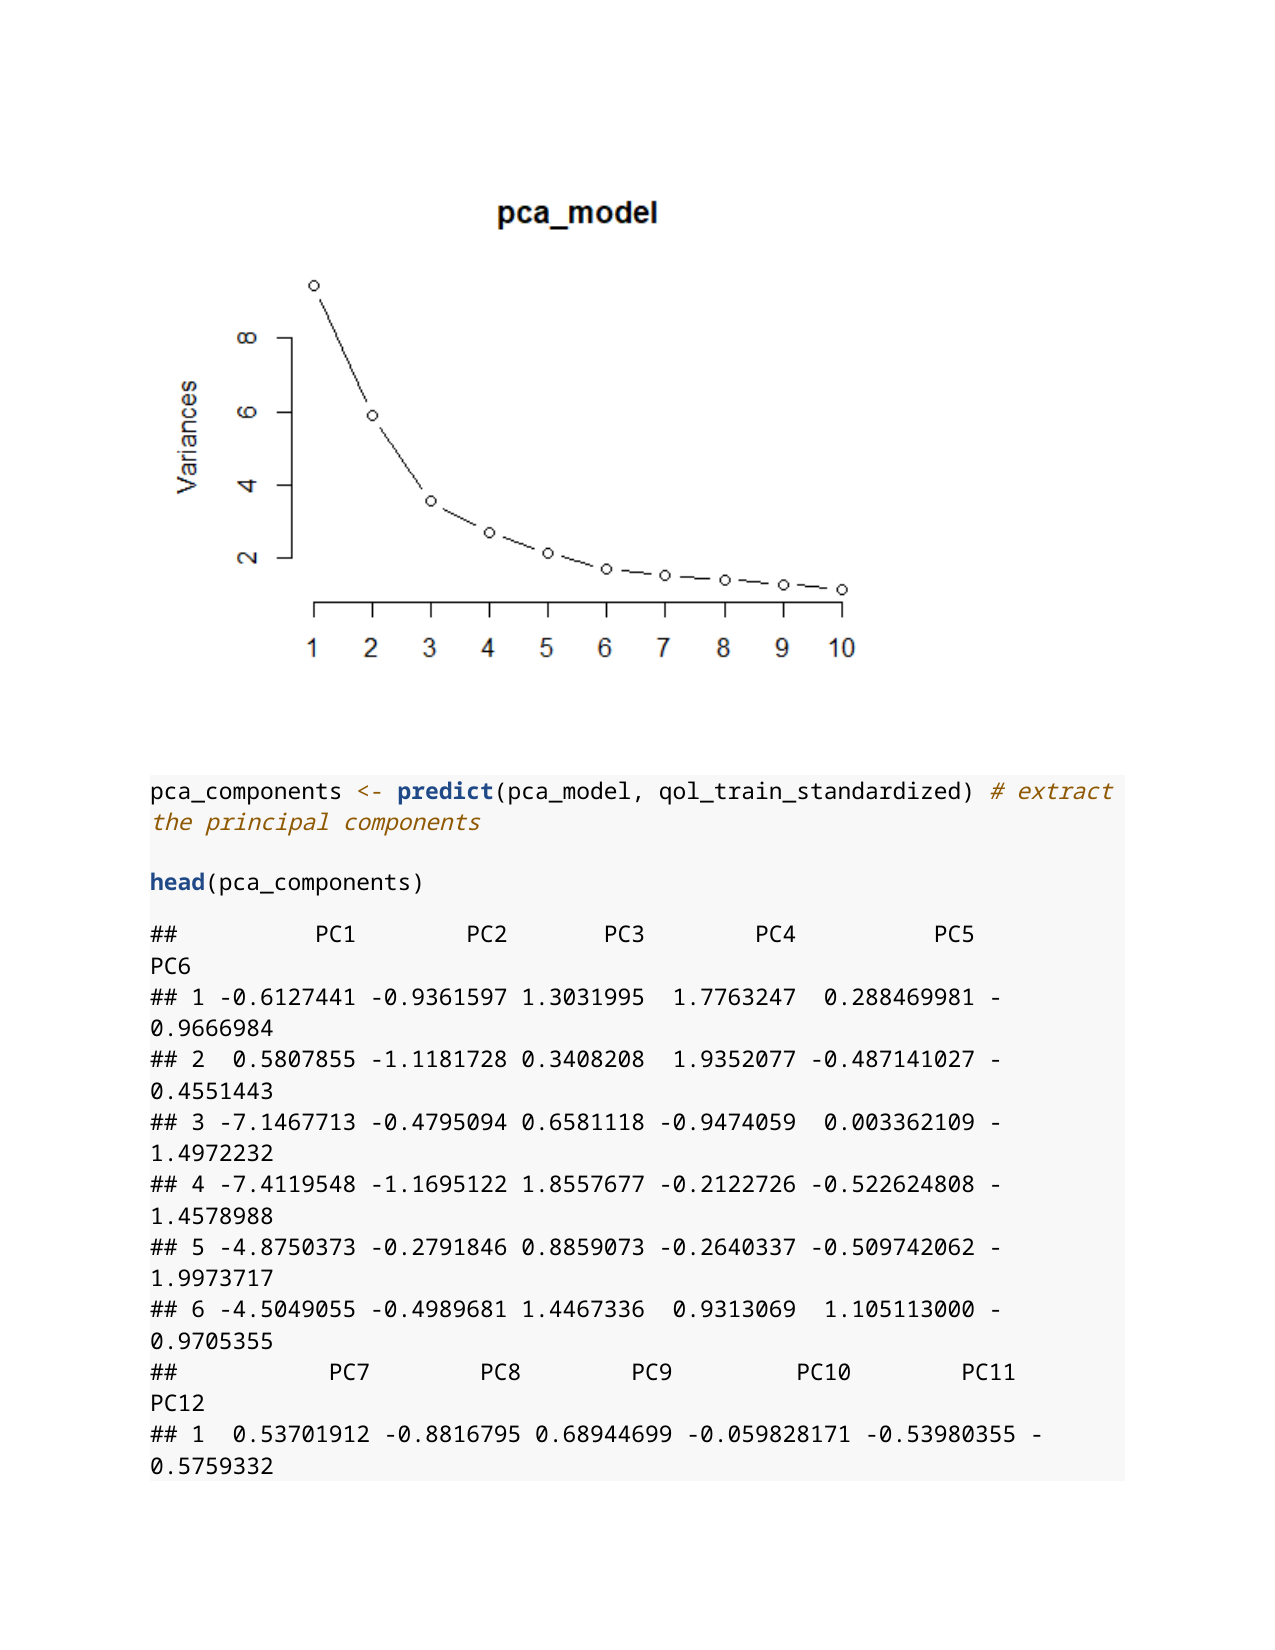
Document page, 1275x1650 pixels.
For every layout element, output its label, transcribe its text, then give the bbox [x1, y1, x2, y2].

picture [168, 150, 927, 757]
text pca_components <- predict(pca_model, qol_train_standardized) # extract the principal components head(pca_components) [150, 775, 1125, 898]
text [150, 918, 1125, 1481]
